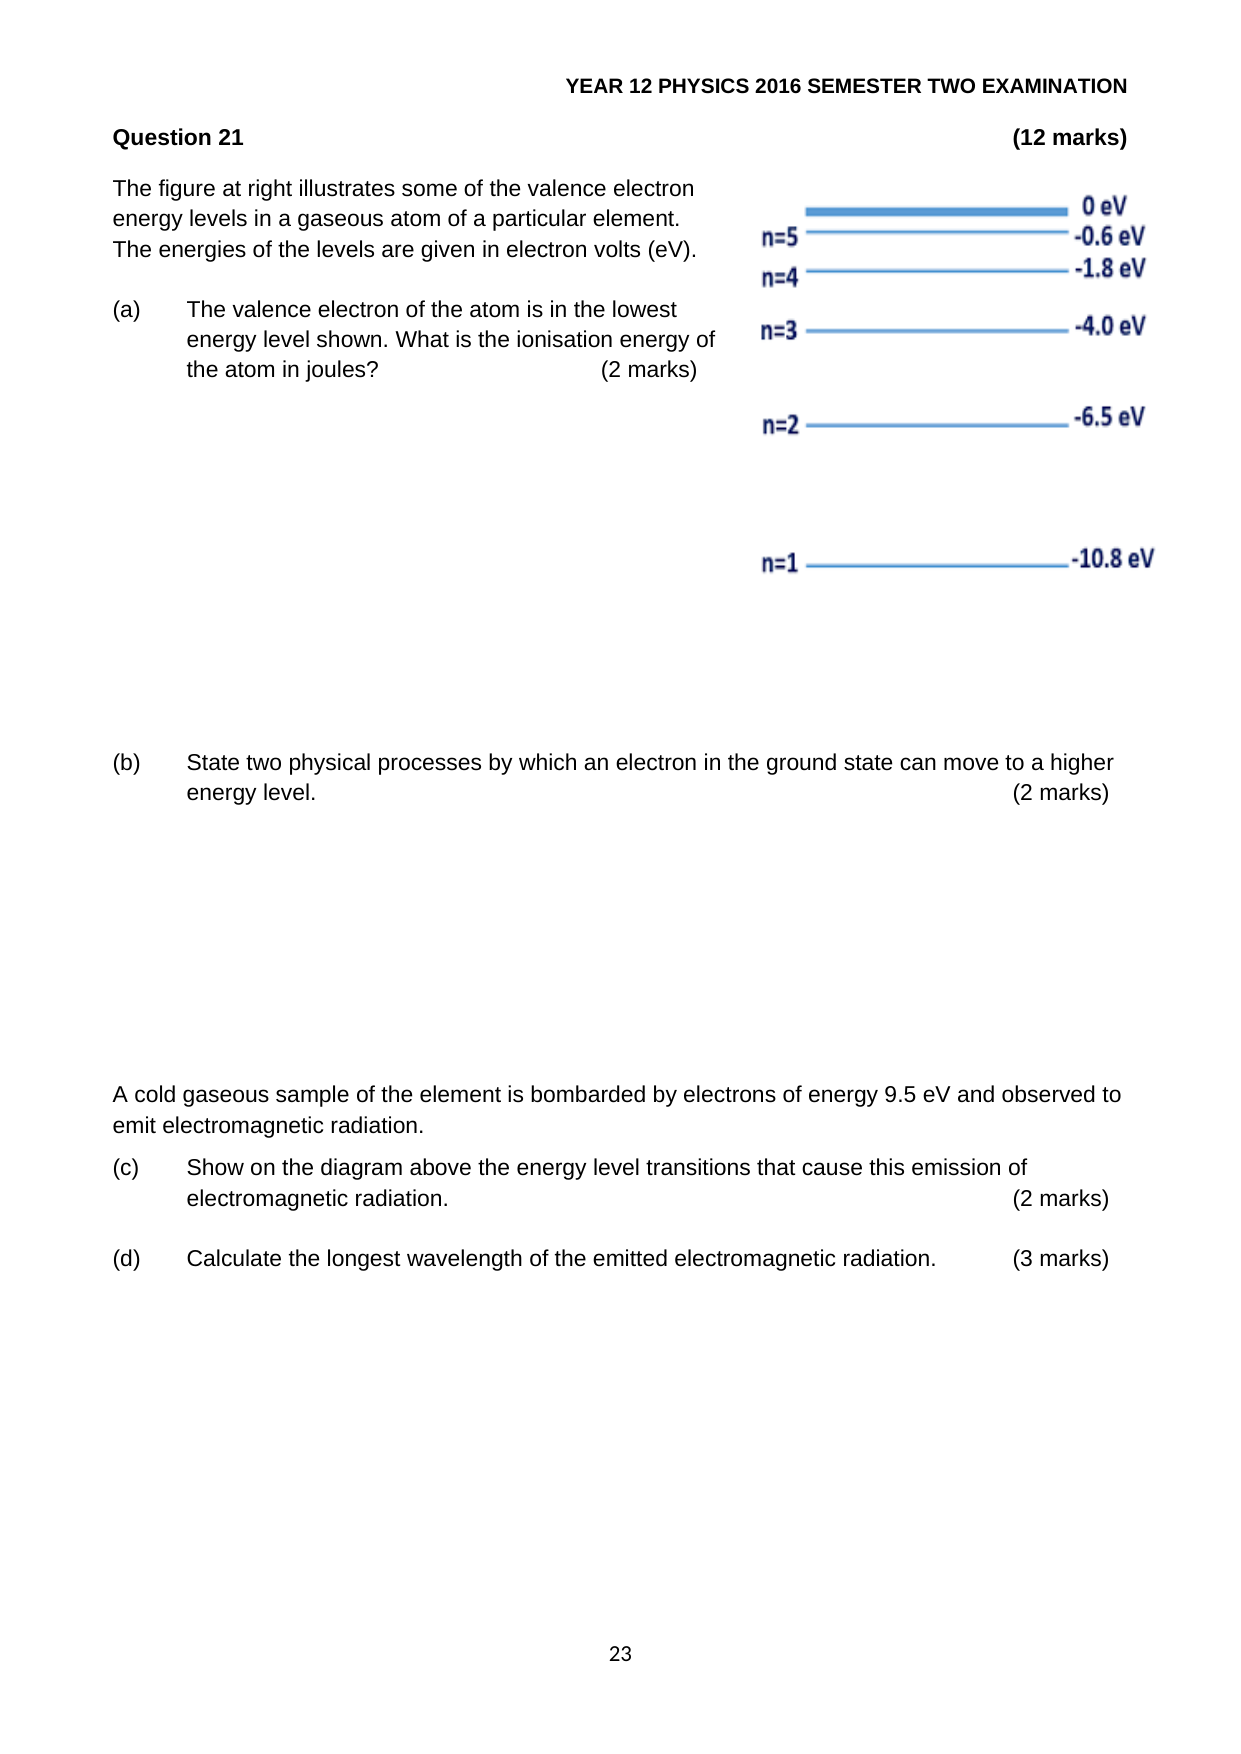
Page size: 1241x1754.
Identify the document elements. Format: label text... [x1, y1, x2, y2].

text (b) State two physical processes by which an electron in the ground state can move to a higher energy level. (2 marks) [112, 749, 1128, 806]
text Question 21 (12 marks) [112, 124, 1128, 150]
picture [742, 179, 1167, 589]
text (d) Calculate the longest wavelength of the emitted electromagnetic radiation. (3 marks) [112, 1245, 1128, 1271]
text (c) Show on the diagram above the energy level transitions that cause this emission of electromagnetic radiation. (2 marks) [112, 1154, 1128, 1211]
text The figure at right illustrates some of the valence electron energy levels in a gaseous atom of a particular element. The energies of the levels are given in electron volts (eV). [112, 175, 1128, 262]
text A cold gaseous sample of the element is bombarded by electrons of energy 9.5 eV and observed to emit electromagnetic radiation. [112, 1081, 1128, 1138]
text (a) The valence electron of the atom is in the lowest energy level shown. What is the ionisation energy of the atom in joules? (2 marks) [112, 296, 742, 383]
